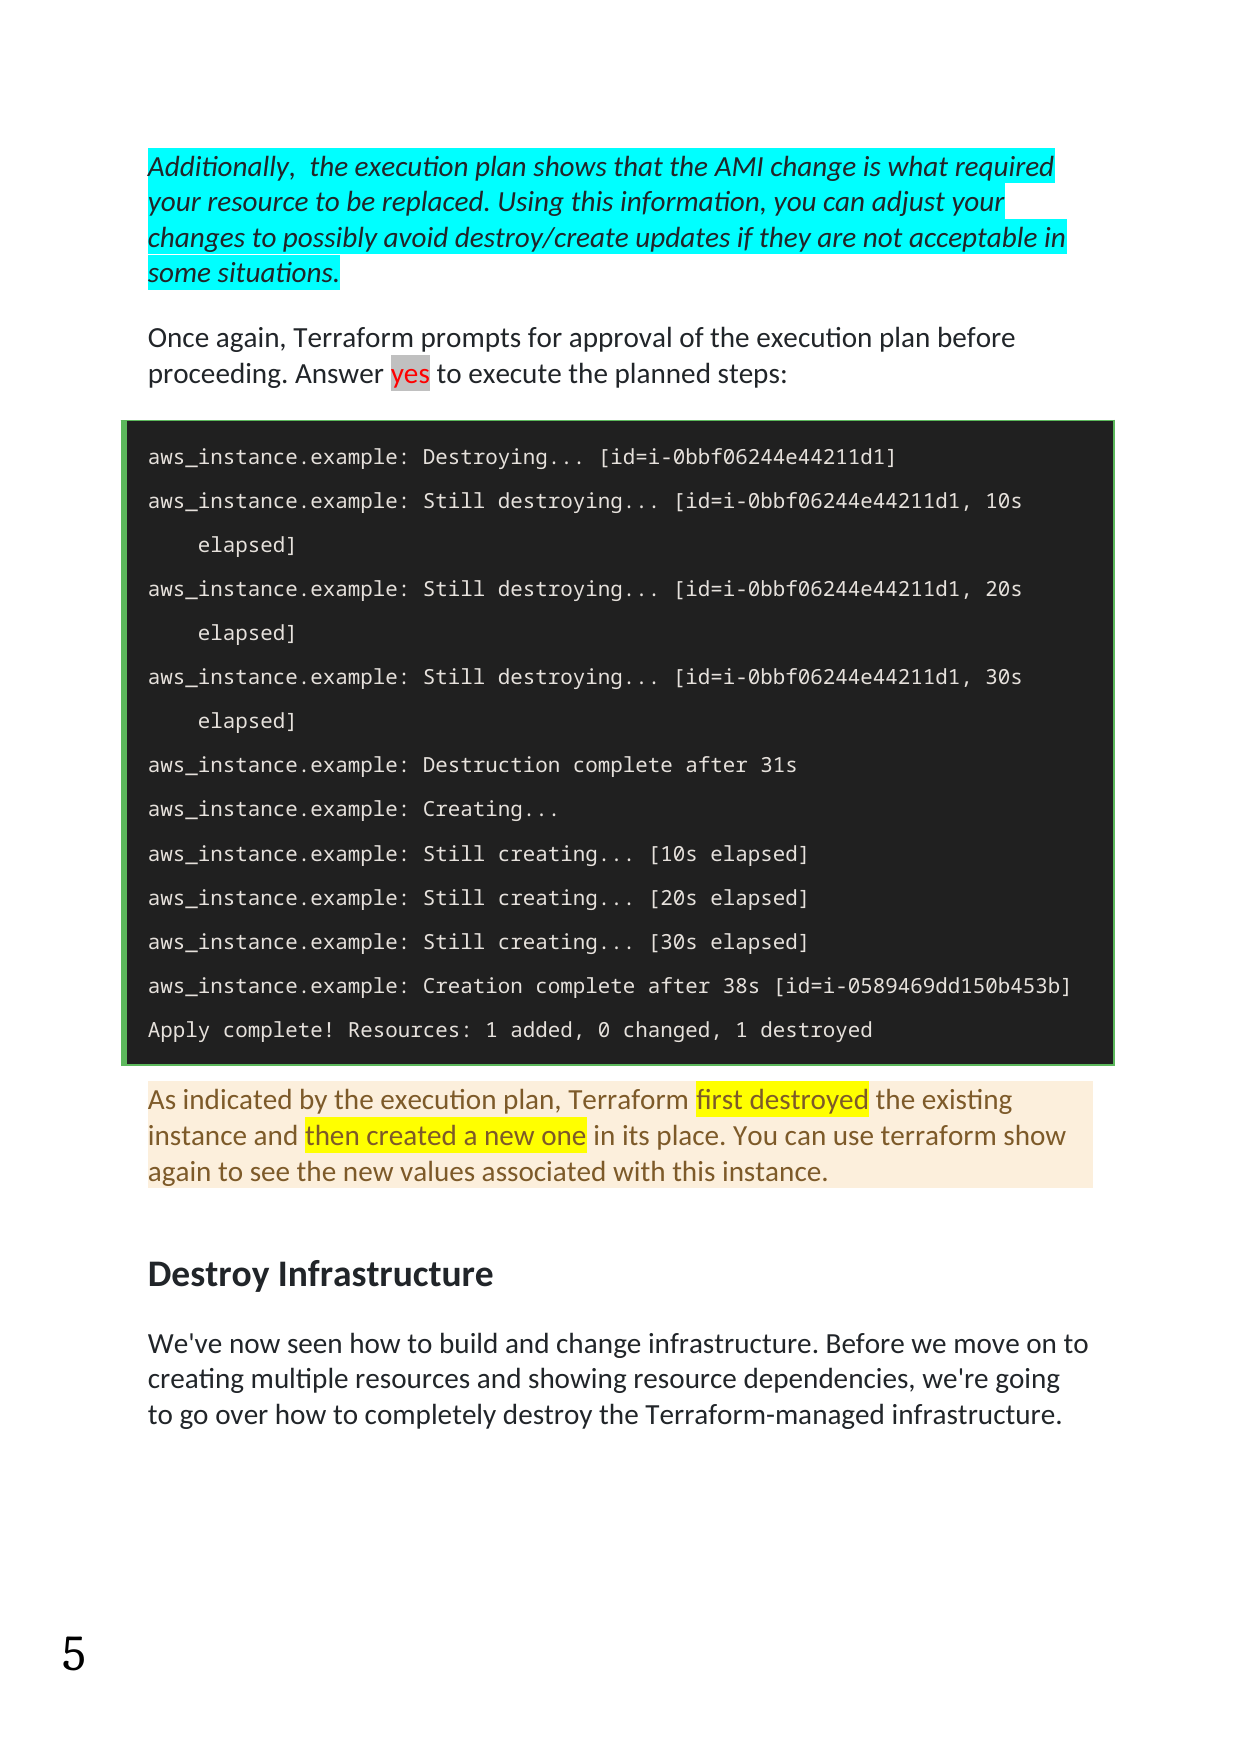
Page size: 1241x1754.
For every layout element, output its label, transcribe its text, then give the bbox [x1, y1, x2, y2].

text aws_instance.example: Creation complete after 38s [id=i-0589469dd150b453b] [127, 948, 1113, 992]
text aws_instance.example: Still creating... [20s elapsed] [127, 860, 1113, 904]
text aws_instance.example: Destruction complete after 31s [127, 728, 1113, 772]
text aws_instance.example: Still destroying... [id=i-0bbf06244e44211d1, 30s [127, 640, 1113, 684]
text aws_instance.example: Still destroying... [id=i-0bbf06244e44211d1, 10s [127, 464, 1113, 508]
text As indicated by the execution plan, Terraform first destroyed the existing instance and then created a new one in its place. You can use terraform show again to see the new values associated with this instance. [148, 1081, 1093, 1188]
text aws_instance.example: Destroying... [id=i-0bbf06244e44211d1] [127, 421, 1113, 464]
text We've now seen how to build and change infrastructure. Before we move on to creating multiple resources and showing resource dependencies, we're going to go over how to completely destroy the Terraform-managed infrastructure. [148, 1325, 1093, 1432]
text elapsed] [127, 596, 1113, 640]
text aws_instance.example: Still creating... [30s elapsed] [127, 904, 1113, 948]
text Additionally, the execution plan shows that the AMI change is what required your resource to be replaced. Using this information, you can adjust your changes to possibly avoid destroy/create updates if they are not acceptable in some situations. [148, 148, 1093, 290]
text aws_instance.example: Still creating... [10s elapsed] [127, 816, 1113, 860]
text aws_instance.example: Creating... [127, 772, 1113, 816]
text elapsed] [127, 684, 1113, 728]
text Destroy Infrastructure [148, 1250, 1093, 1296]
text aws_instance.example: Still destroying... [id=i-0bbf06244e44211d1, 20s [127, 552, 1113, 596]
text Once again, Terraform prompts for approval of the execution plan before proceeding. Answer yes to execute the planned steps: [148, 319, 1093, 391]
text Apply complete! Resources: 1 added, 0 changed, 1 destroyed [127, 992, 1113, 1064]
text elapsed] [127, 508, 1113, 552]
